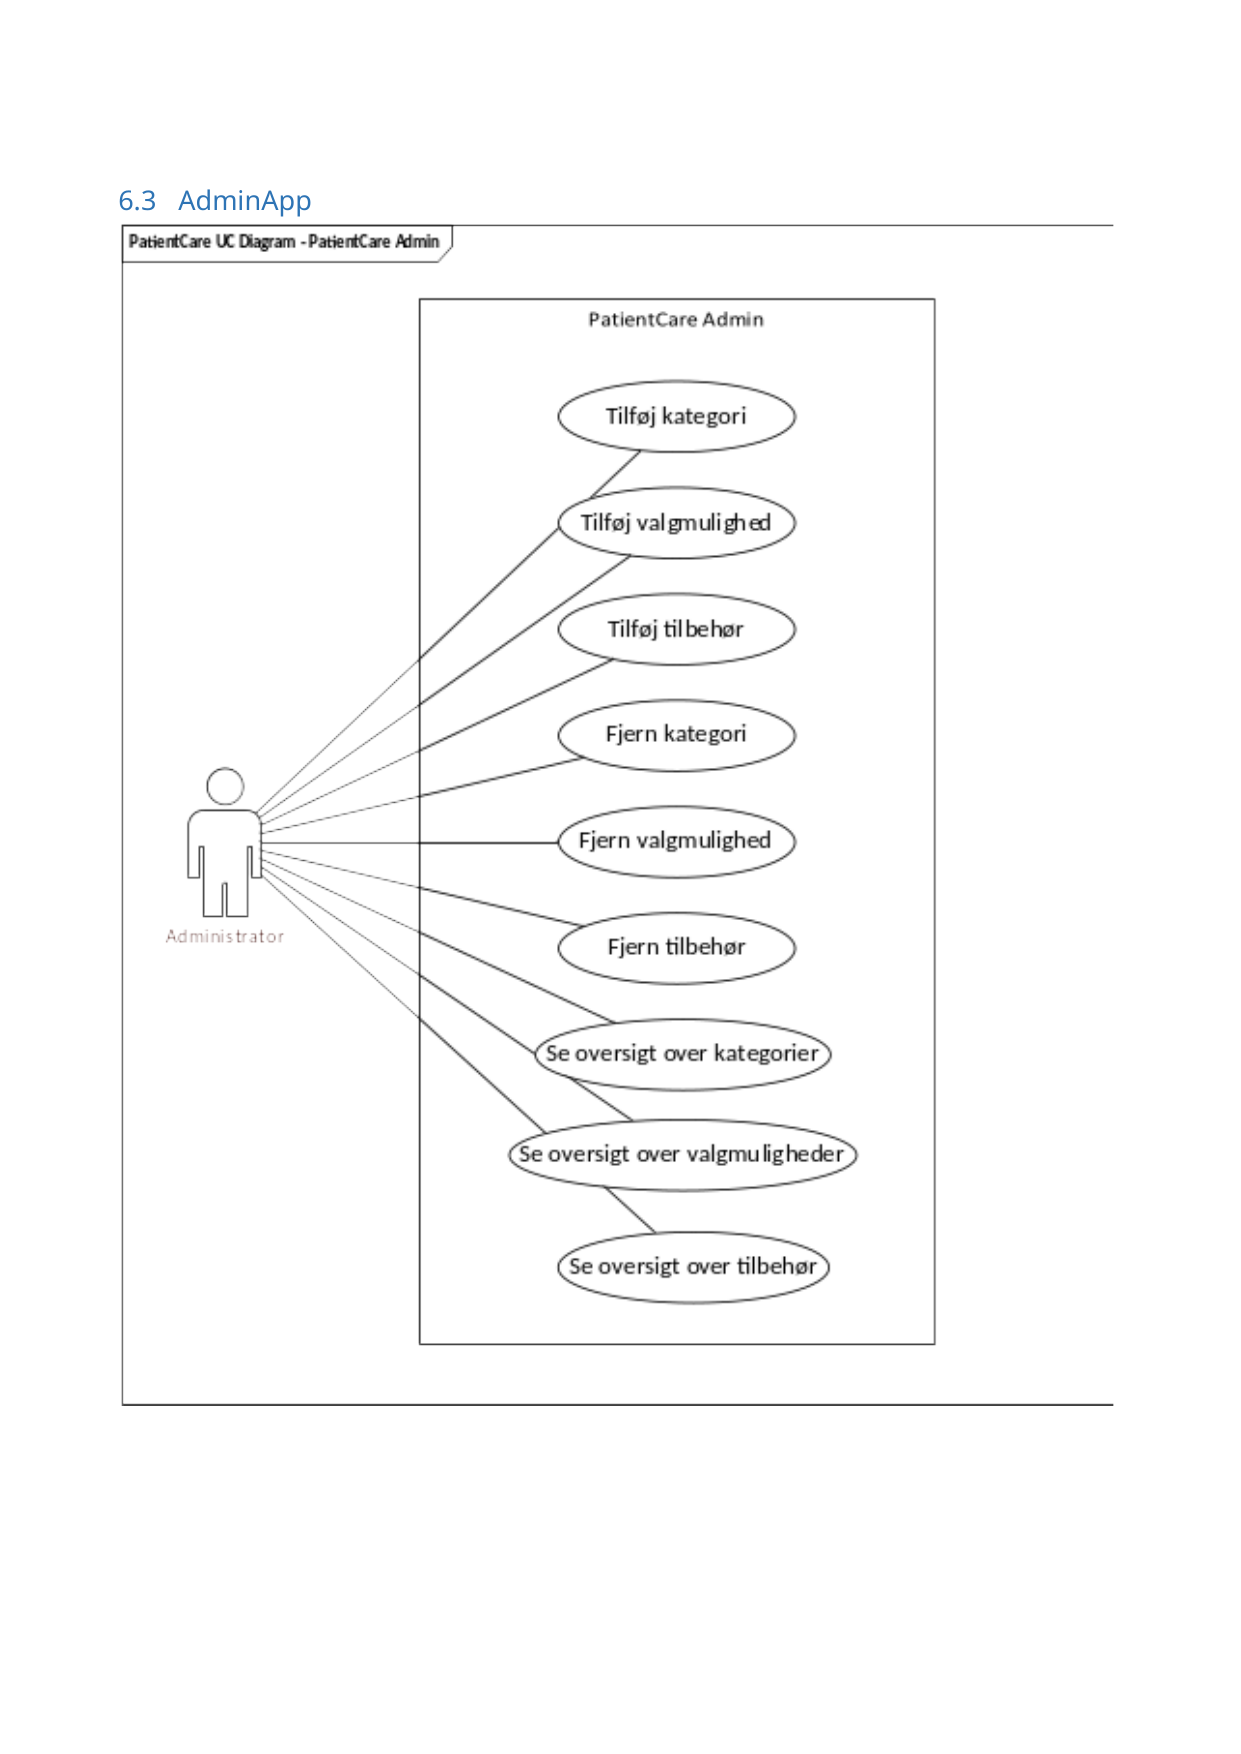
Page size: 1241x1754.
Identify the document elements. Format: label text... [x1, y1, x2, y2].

subtitle AdminApp [118, 181, 1122, 218]
